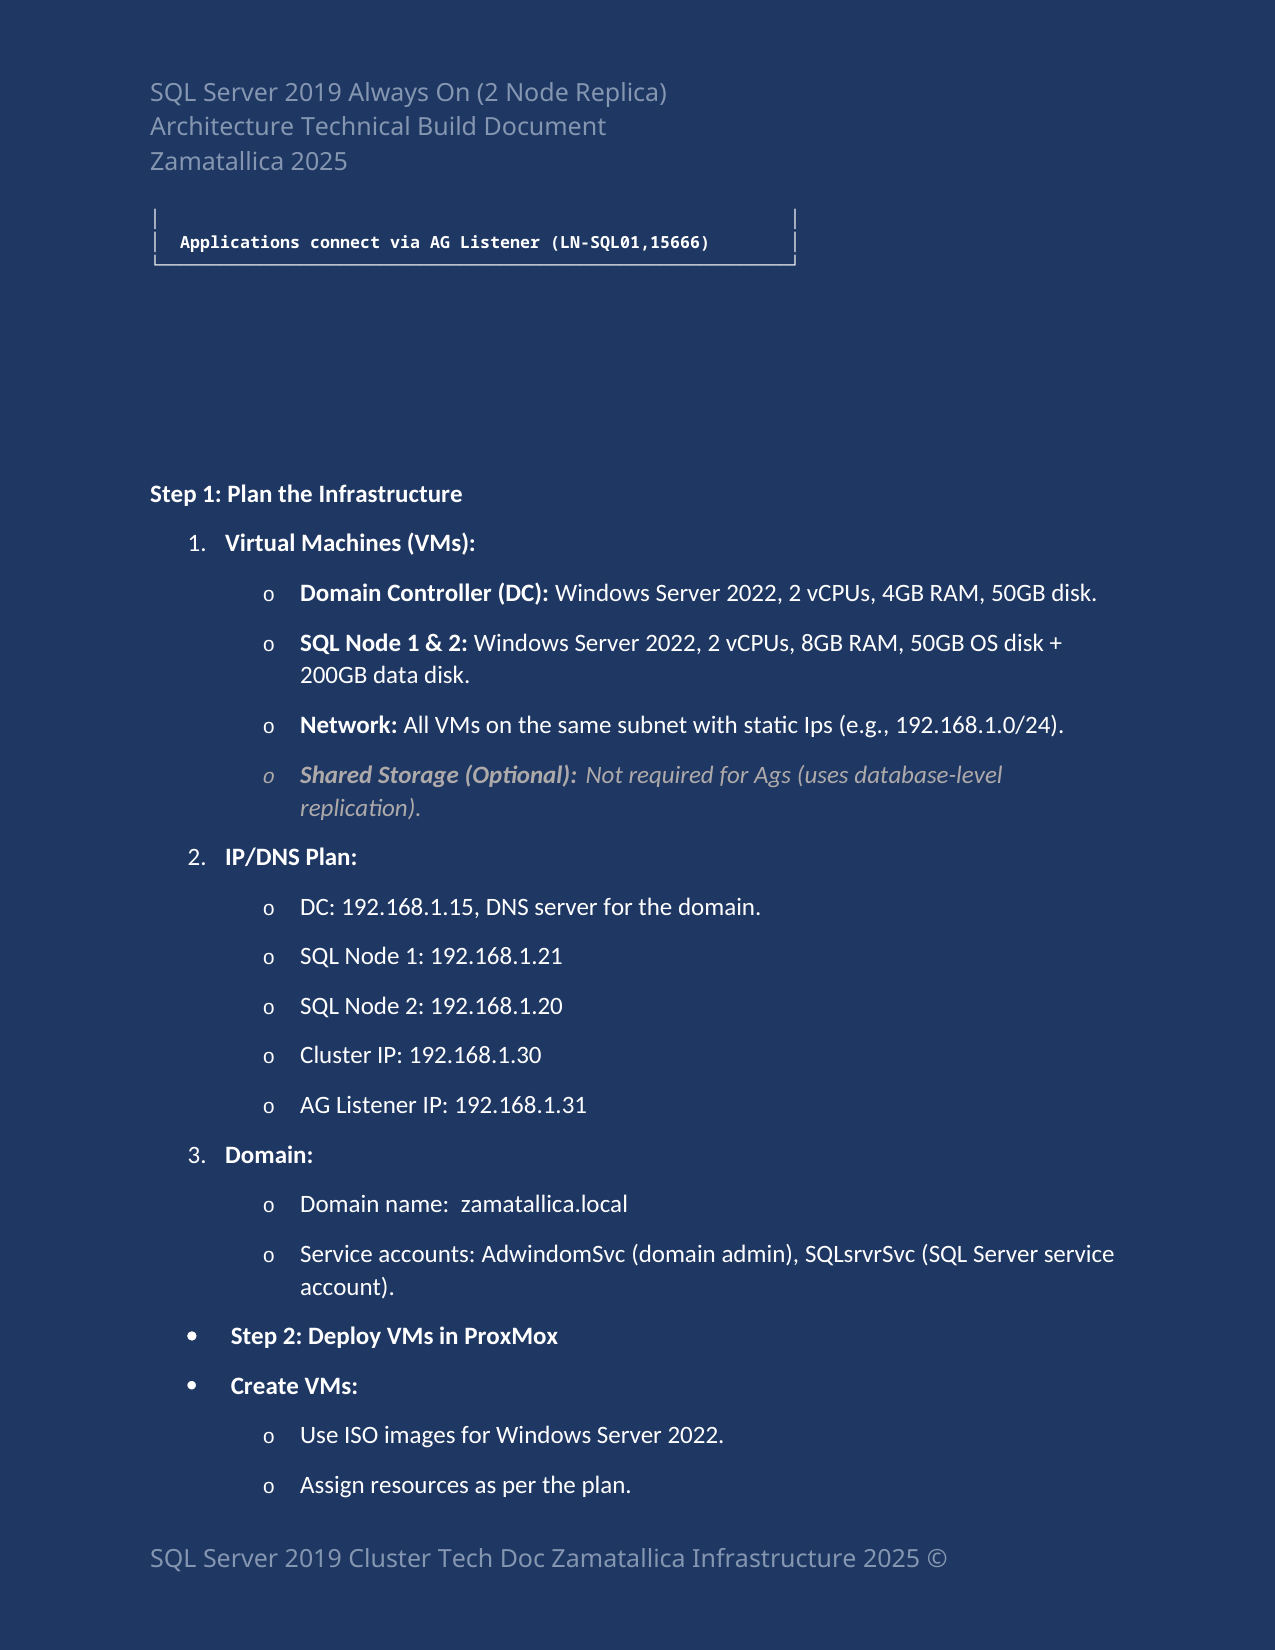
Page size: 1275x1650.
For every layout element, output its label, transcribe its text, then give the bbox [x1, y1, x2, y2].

list SQL Node 2: 192.168.1.20 [262, 990, 1125, 1021]
list SQL Node 1 & 2: Windows Server 2022, 2 vCPUs, 8GB RAM, 50GB OS disk + 200GB data disk. [262, 627, 1125, 690]
list Assign resources as per the plan. [262, 1469, 1125, 1500]
list Use ISO images for Windows Server 2022. [262, 1420, 1125, 1450]
list Shared Storage (Optional): Not required for Ags (uses database-level replication). [262, 759, 1125, 822]
list Step 2: Deploy VMs in ProxMox [187, 1321, 1125, 1351]
text └───────────────────────────────────────────────────────────────┘ [150, 253, 1125, 276]
list SQL Node 1: 192.168.1.21 [262, 941, 1125, 971]
list Domain Controller (DC): Windows Server 2022, 2 vCPUs, 4GB RAM, 50GB disk. [262, 577, 1125, 608]
list Create VMs: [187, 1370, 1125, 1401]
text Step 1: Plan the Infrastructure [150, 478, 1125, 508]
list Domain: [187, 1139, 1125, 1169]
list IP/DNS Plan: [187, 841, 1125, 872]
list Network: All VMs on the same subnet with static Ips (e.g., 192.168.1.0/24). [262, 709, 1125, 740]
list DC: 192.168.1.15, DNS server for the domain. [262, 891, 1125, 921]
list Service accounts: AdwindomSvc (domain admin), SQLsrvrSvc (SQL Server service account). [262, 1238, 1125, 1301]
list Cluster IP: 192.168.1.30 [262, 1040, 1125, 1070]
list Virtual Machines (VMs): [187, 528, 1125, 558]
text │ │ [150, 208, 1125, 230]
text │ Applications connect via AG Listener (LN-SQL01,15666) │ [150, 230, 1125, 253]
list Domain name: zamatallica.local [262, 1188, 1125, 1219]
list AG Listener IP: 192.168.1.31 [262, 1089, 1125, 1120]
